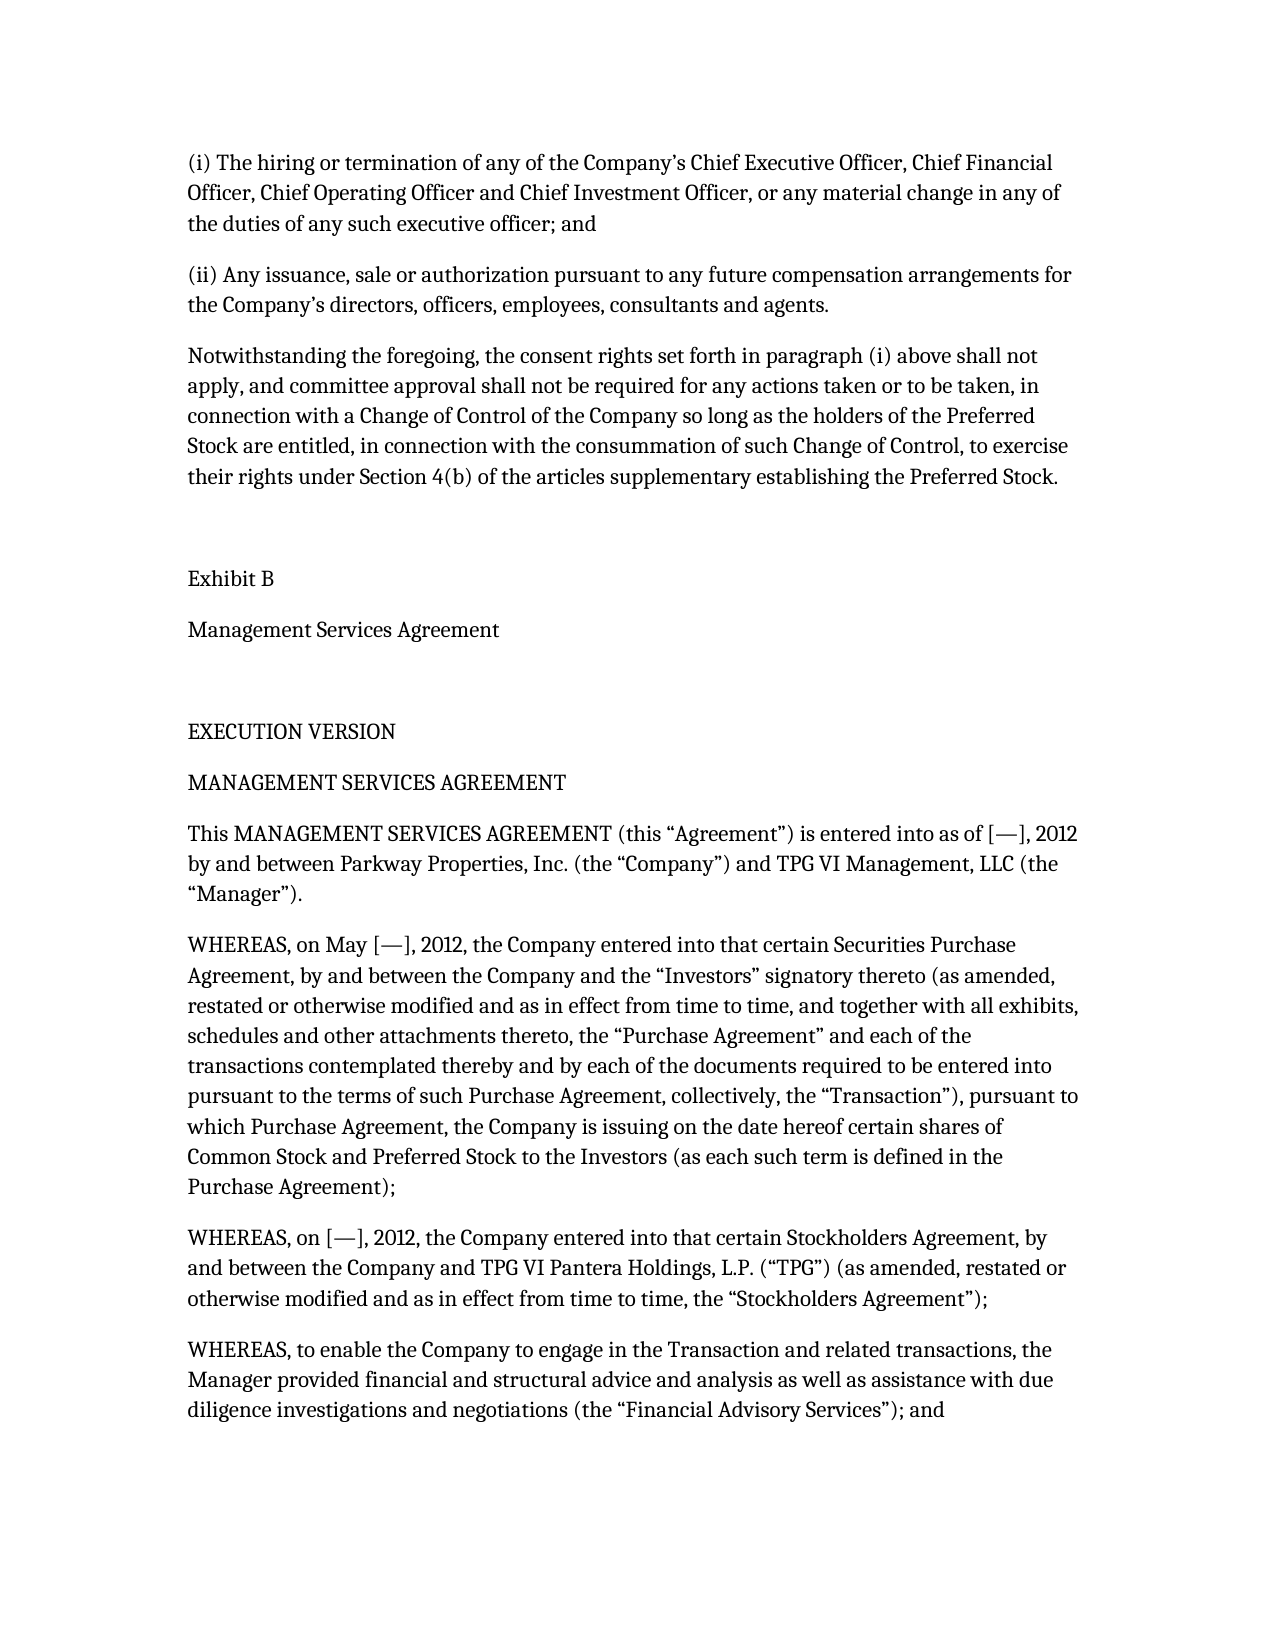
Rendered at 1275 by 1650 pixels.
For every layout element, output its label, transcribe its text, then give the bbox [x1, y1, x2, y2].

text WHEREAS, on May [—], 2012, the Company entered into that certain Securities Purchase Agreement, by and between the Company and the “Investors” signatory thereto (as amended, restated or otherwise modified and as in effect from time to time, and together with all exhibits, schedules and other attachments thereto, the “Purchase Agreement” and each of the transactions contemplated thereby and by each of the documents required to be entered into pursuant to the terms of such Purchase Agreement, collectively, the “Transaction”), pursuant to which Purchase Agreement, the Company is issuing on the date hereof certain shares of Common Stock and Preferred Stock to the Investors (as each such term is defined in the Purchase Agreement); [187, 932, 1087, 1200]
text Management Services Agreement [187, 617, 1087, 643]
text WHEREAS, to enable the Company to engage in the Transaction and related transactions, the Manager provided financial and structural advice and analysis as well as assistance with due diligence investigations and negotiations (the “Financial Advisory Services”); and [187, 1336, 1087, 1423]
text WHEREAS, on [—], 2012, the Company entered into that certain Stockholders Agreement, by and between the Company and TPG VI Pantera Holdings, L.P. (“TPG”) (as amended, restated or otherwise modified and as in effect from time to time, the “Stockholders Agreement”); [187, 1225, 1087, 1312]
text (ii) Any issuance, sale or authorization pursuant to any future compensation arrangements for the Company’s directors, officers, employees, consultants and agents. [187, 261, 1087, 318]
text (i) The hiring or termination of any of the Company’s Chief Executive Officer, Chief Financial Officer, Chief Operating Officer and Chief Investment Officer, or any material change in any of the duties of any such executive officer; and [187, 150, 1087, 237]
text Exhibit B [187, 566, 1087, 592]
text MANAGEMENT SERVICES AGREEMENT [187, 770, 1087, 796]
text Notwithstanding the foregoing, the consent rights set forth in paragraph (i) above shall not apply, and committee approval shall not be required for any actions taken or to be taken, in connection with a Change of Control of the Company so long as the holders of the Preferred Stock are entitled, in connection with the consummation of such Change of Control, to exercise their rights under Section 4(b) of the articles supplementary establishing the Preferred Stock. [187, 343, 1087, 490]
text This MANAGEMENT SERVICES AGREEMENT (this “Agreement”) is entered into as of [—], 2012 by and between Parkway Properties, Inc. (the “Company”) and TPG VI Management, LLC (the “Manager”). [187, 821, 1087, 908]
text EXECUTION VERSION [187, 719, 1087, 745]
